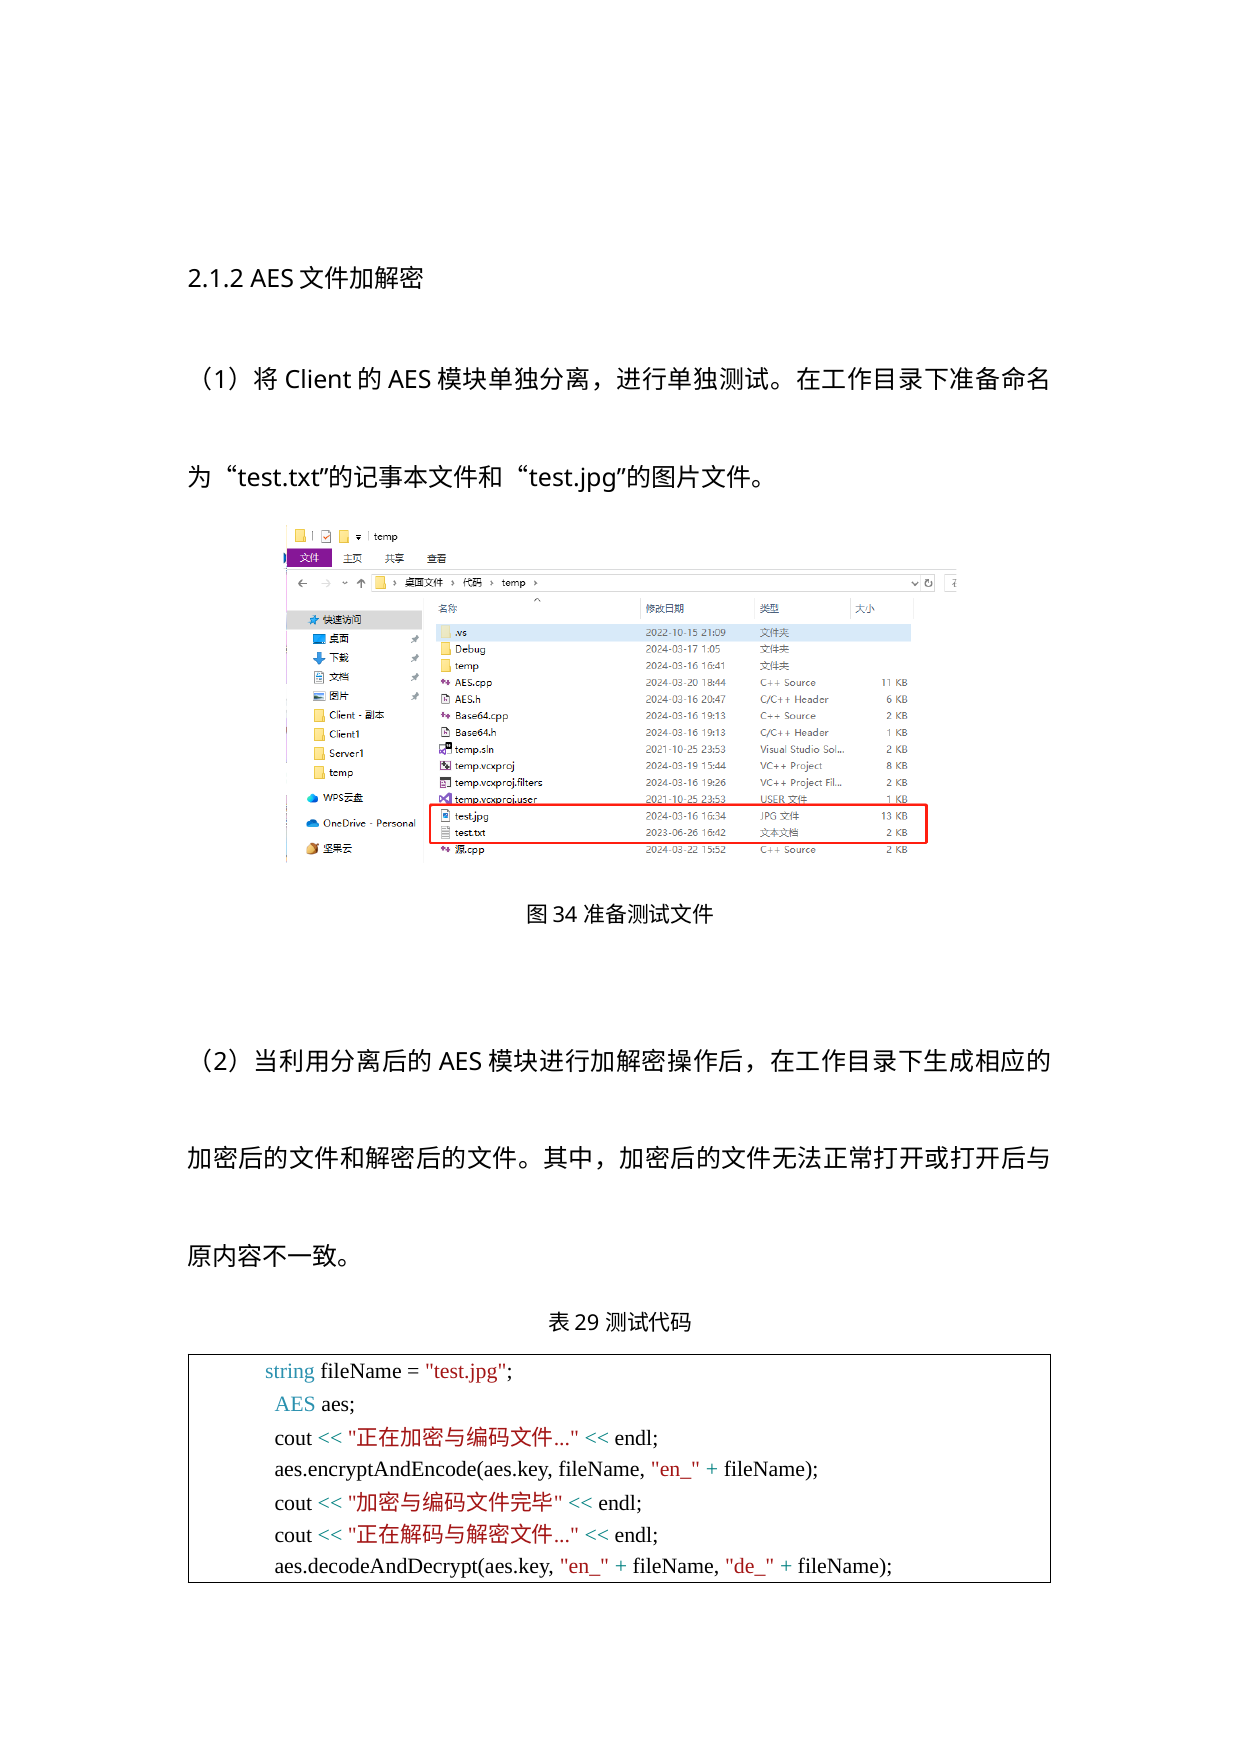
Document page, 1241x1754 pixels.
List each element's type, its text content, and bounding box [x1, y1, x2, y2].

text 图34 准备测试文件 [187, 897, 1053, 929]
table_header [189, 1355, 1050, 1582]
text （2）当利用分离后的AES模块进行加解密操作后，在工作目录下生成相应的加密后的文件和解密后的文件。其中，加密后的文件无法正常打开或打开后与原内容不一致。 [187, 1027, 1053, 1287]
text （1）将Client的AES模块单独分离，进行单独测试。在工作目录下准备命名为“test.txt”的记事本文件和“test.jpg”的图片文件。 [187, 345, 1053, 508]
picture [283, 525, 957, 863]
text 表29 测试代码 [187, 1305, 1053, 1338]
text 2.1.2 AES文件加解密 [187, 244, 1053, 309]
